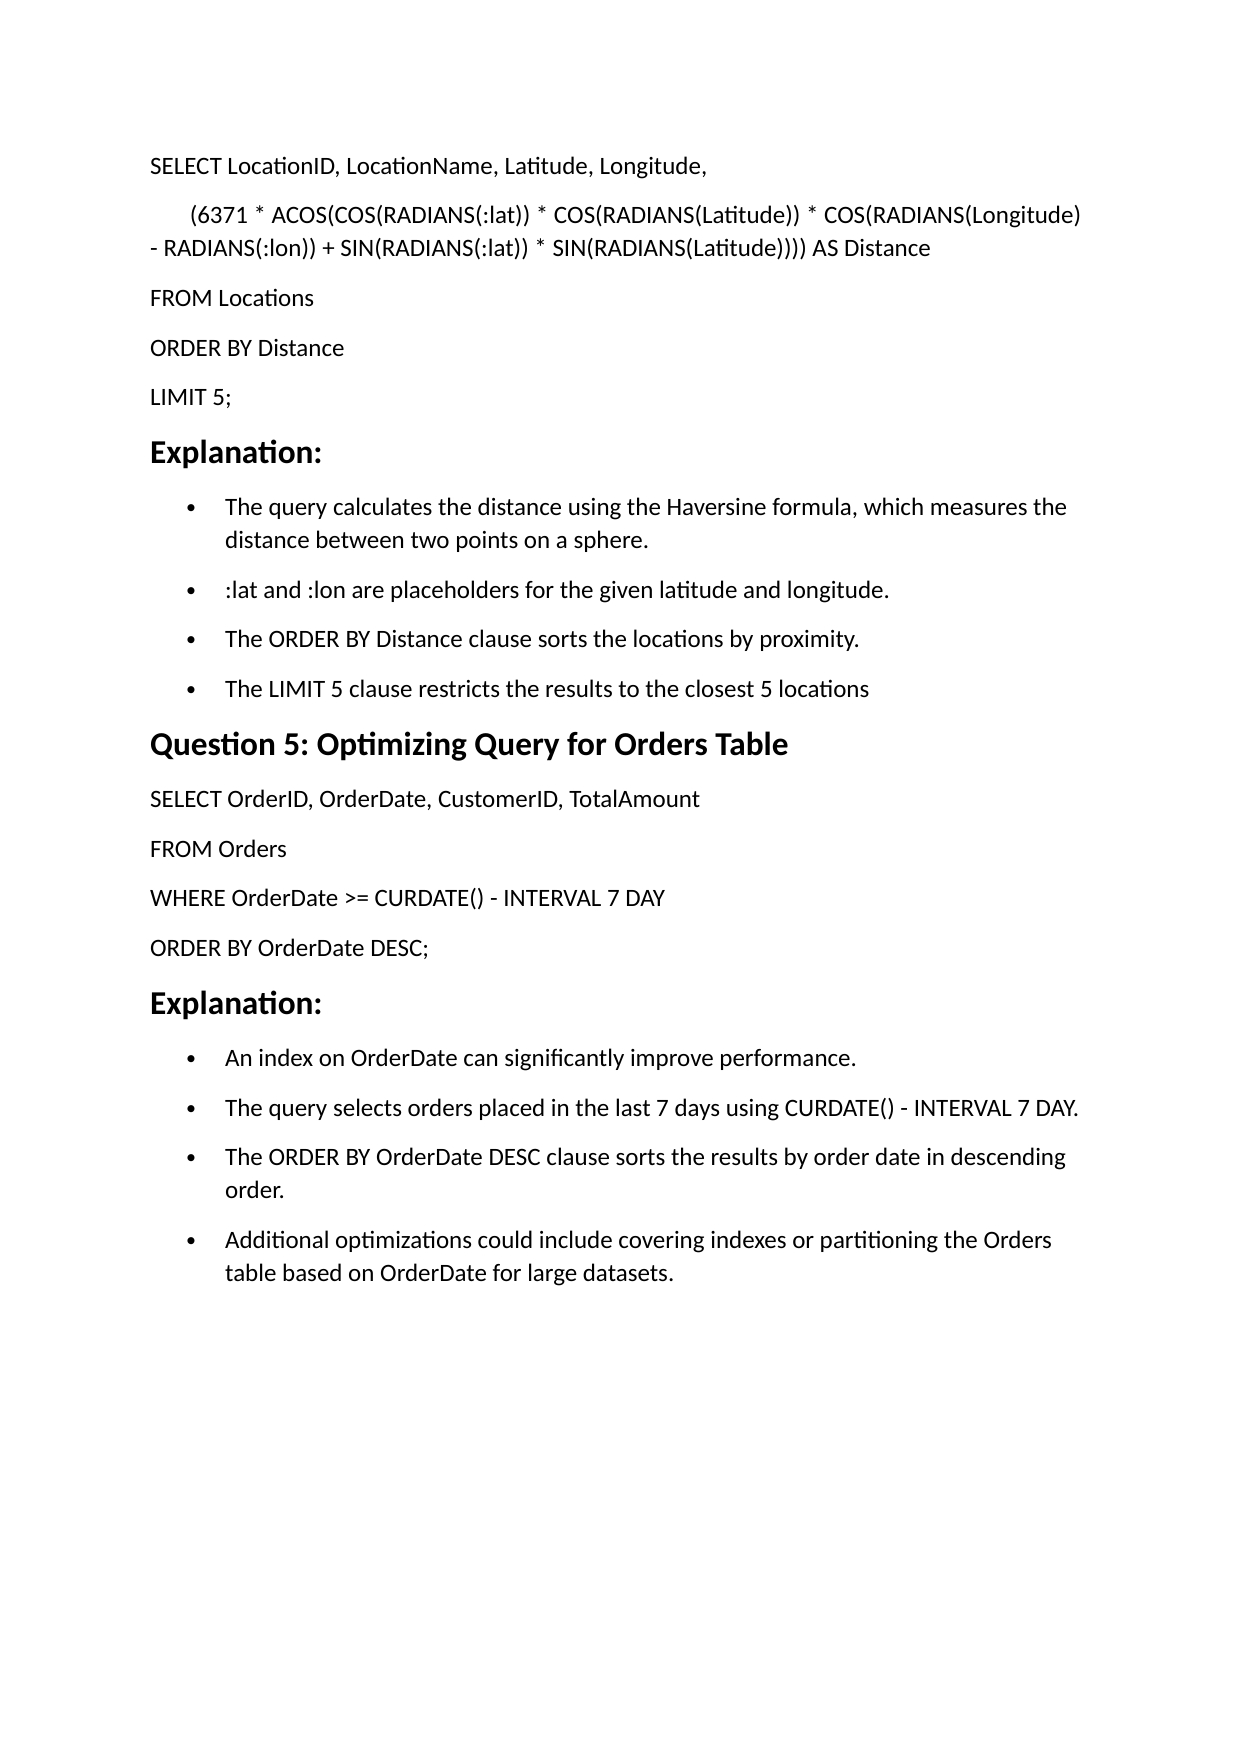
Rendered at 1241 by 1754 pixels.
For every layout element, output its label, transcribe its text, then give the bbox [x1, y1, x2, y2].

list The LIMIT 5 clause restricts the results to the closest 5 locations [187, 673, 1090, 704]
text ORDER BY OrderDate DESC; [150, 932, 1090, 963]
list An index on OrderDate can significantly improve performance. [187, 1042, 1090, 1073]
list The ORDER BY OrderDate DESC clause sorts the results by order date in descending order. [187, 1141, 1090, 1205]
text WHERE OrderDate >= CURDATE() - INTERVAL 7 DAY [150, 882, 1090, 913]
text Question 5: Optimizing Query for Orders Table [150, 723, 1090, 763]
text Explanation: [150, 431, 1090, 472]
list Additional optimizations could include covering indexes or partitioning the Orders table based on OrderDate for large datasets. [187, 1224, 1090, 1287]
text FROM Orders [150, 833, 1090, 863]
text SELECT OrderID, OrderDate, CustomerID, TotalAmount [150, 783, 1090, 814]
list The query calculates the distance using the Haversine formula, which measures the distance between two points on a sphere. [187, 491, 1090, 555]
list The query selects orders placed in the last 7 days using CURDATE() - INTERVAL 7 DAY. [187, 1092, 1090, 1122]
text LIMIT 5; [150, 381, 1090, 412]
list The ORDER BY Distance clause sorts the locations by proximity. [187, 623, 1090, 654]
list :lat and :lon are placeholders for the given latitude and longitude. [187, 574, 1090, 604]
text SELECT LocationID, LocationName, Latitude, Longitude, [150, 150, 1090, 181]
text Explanation: [150, 982, 1090, 1022]
text FROM Locations [150, 282, 1090, 313]
text (6371 * ACOS(COS(RADIANS(:lat)) * COS(RADIANS(Latitude)) * COS(RADIANS(Longitude) - RADIANS(:lon)) + SIN(RADIANS(:lat)) * SIN(RADIANS(Latitude)))) AS Distance [150, 199, 1090, 263]
text ORDER BY Distance [150, 332, 1090, 362]
